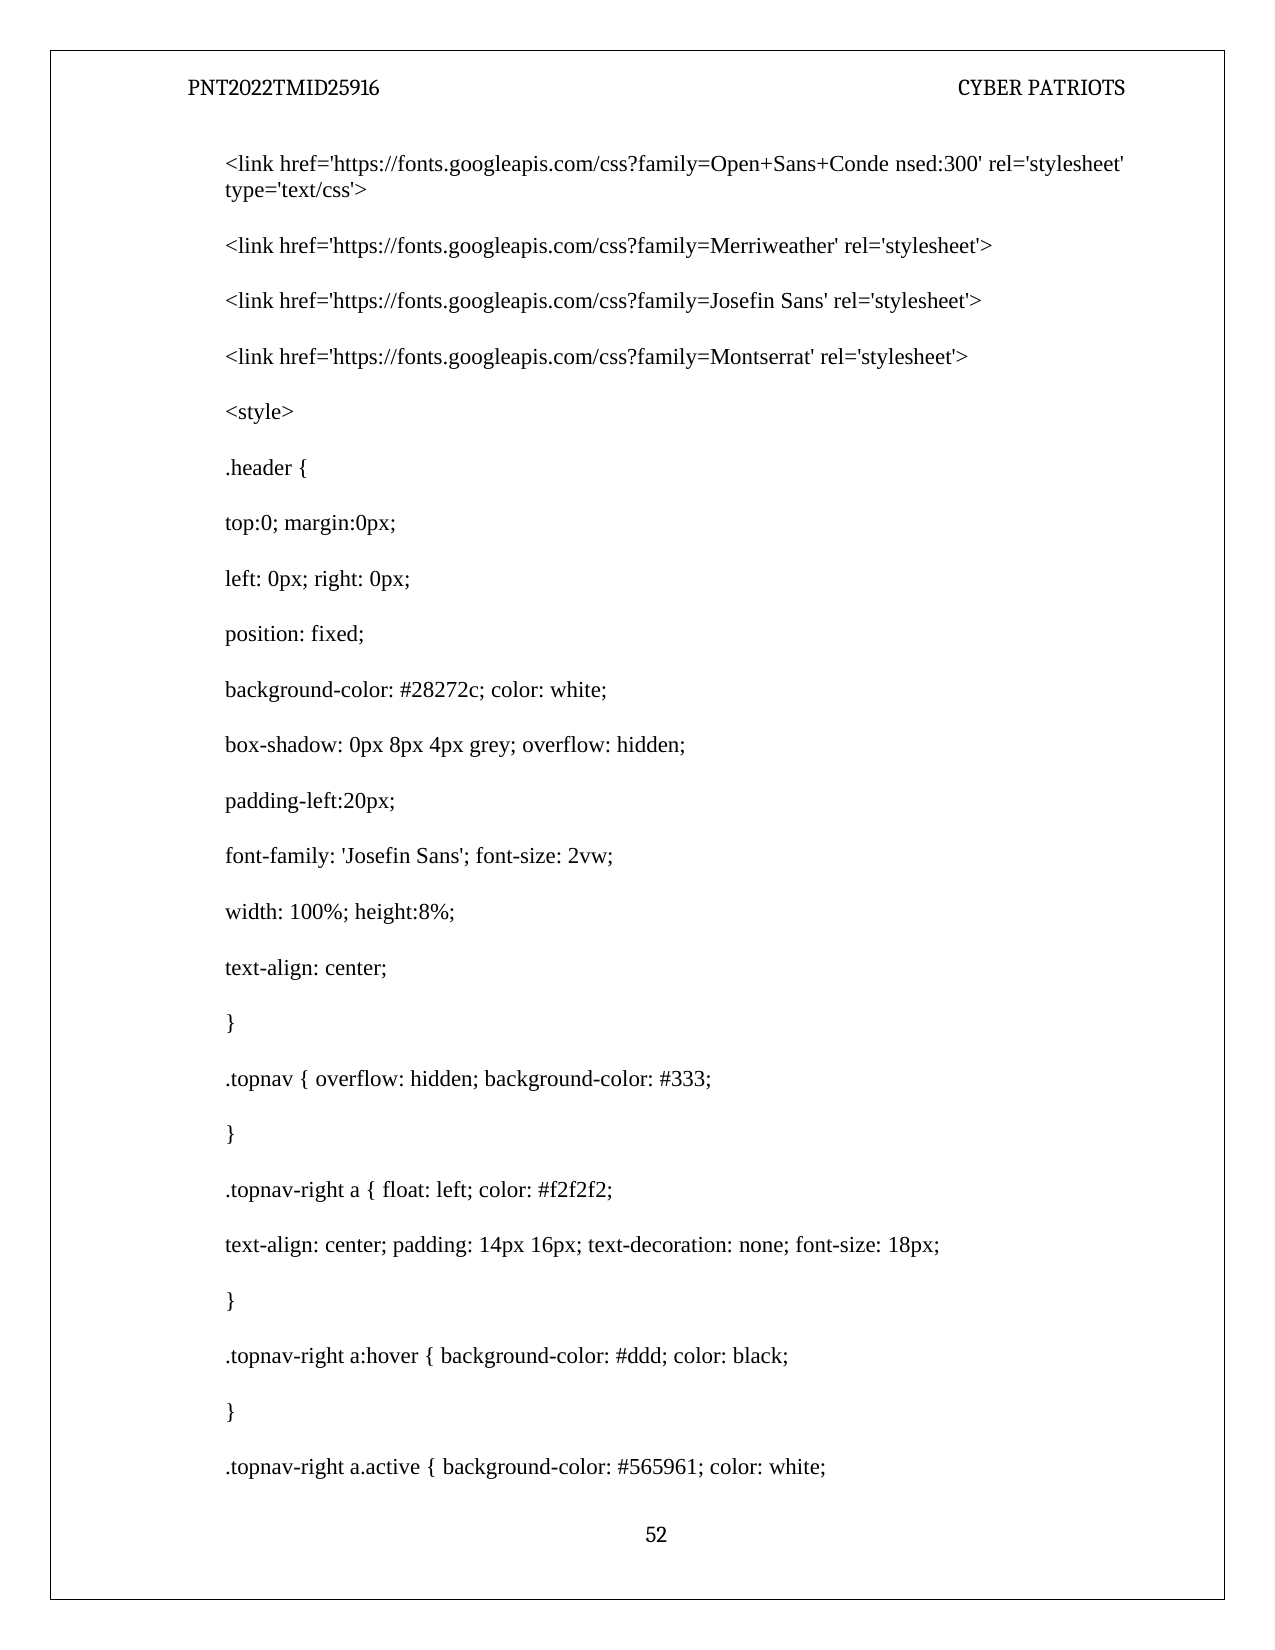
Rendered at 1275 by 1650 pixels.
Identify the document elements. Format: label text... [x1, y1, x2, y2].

text position: fixed; [225, 621, 1125, 647]
text <link href='https://fonts.googleapis.com/css?family=Josefin Sans' rel='stylesheet'> [225, 287, 1125, 314]
text .topnav-right a.active { background-color: #565961; color: white; [225, 1453, 1125, 1480]
text background-color: #28272c; color: white; [225, 676, 1125, 702]
text <link href='https://fonts.googleapis.com/css?family=Merriweather' rel='stylesheet'> [225, 232, 1125, 258]
text .topnav-right a { float: left; color: #f2f2f2; [225, 1176, 1125, 1202]
text box-shadow: 0px 8px 4px grey; overflow: hidden; [225, 732, 1125, 758]
text left: 0px; right: 0px; [225, 565, 1125, 591]
text .header { [225, 454, 1125, 480]
text font-family: 'Josefin Sans'; font-size: 2vw; [225, 843, 1125, 869]
text padding-left:20px; [225, 787, 1125, 813]
text text-align: center; [225, 954, 1125, 980]
text width: 100%; height:8%; [225, 898, 1125, 924]
text } [225, 1398, 1125, 1424]
text top:0; margin:0px; [225, 509, 1125, 536]
text .topnav-right a:hover { background-color: #ddd; color: black; [225, 1342, 1125, 1369]
text text-align: center; padding: 14px 16px; text-decoration: none; font-size: 18px; [225, 1231, 1125, 1258]
text } [225, 1120, 1125, 1147]
text <link href='https://fonts.googleapis.com/css?family=Open+Sans+Conde nsed:300' rel='stylesheet' type='text/css'> [225, 150, 1125, 203]
text } [225, 1287, 1125, 1313]
text } [225, 1009, 1125, 1036]
text <link href='https://fonts.googleapis.com/css?family=Montserrat' rel='stylesheet'> [225, 343, 1125, 369]
text <style> [225, 398, 1125, 425]
text .topnav { overflow: hidden; background-color: #333; [225, 1065, 1125, 1091]
